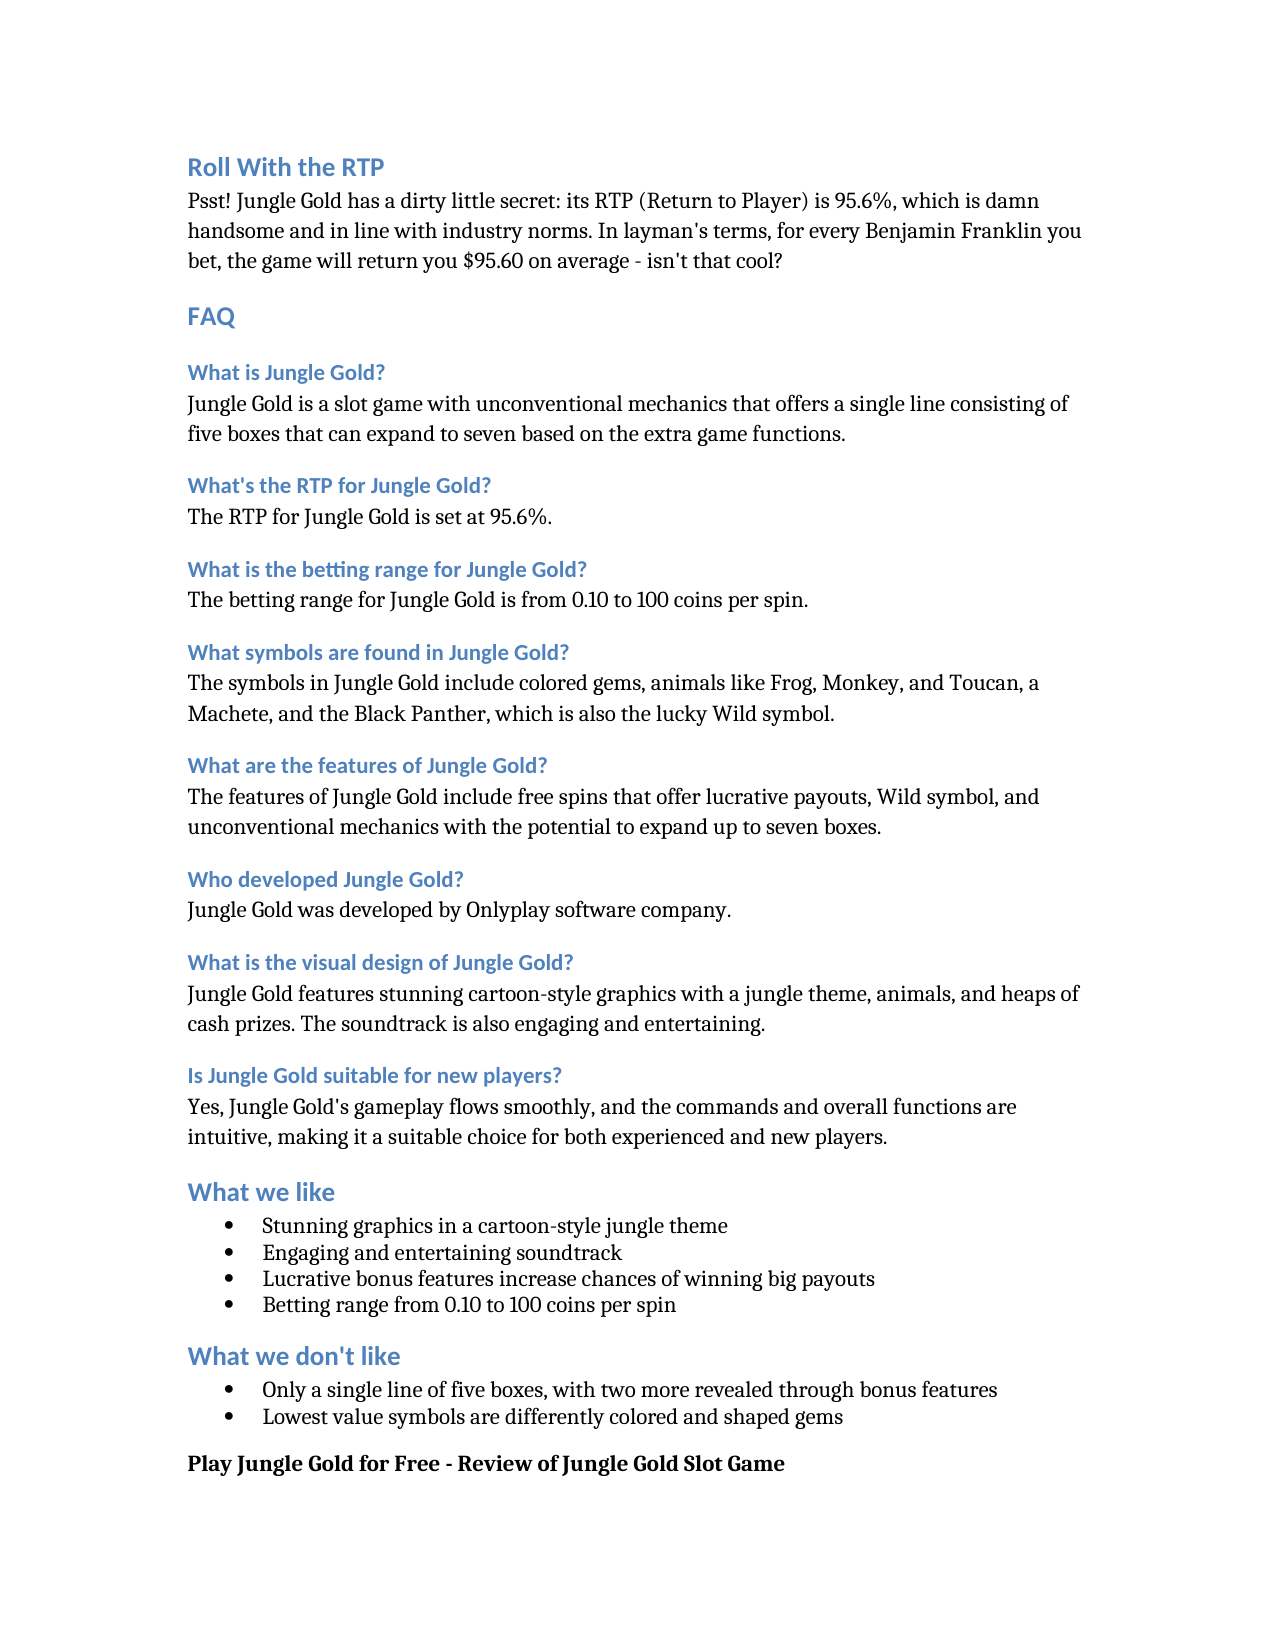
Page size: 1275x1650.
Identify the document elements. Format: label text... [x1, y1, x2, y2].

list Only a single line of five boxes, with two more revealed through bonus features [225, 1377, 1087, 1403]
text Jungle Gold was developed by Onlyplay software company. [187, 897, 1087, 923]
list Betting range from 0.10 to 100 coins per spin [225, 1292, 1087, 1318]
text The features of Jungle Gold include free spins that offer lucrative payouts, Wild symbol, and unconventional mechanics with the potential to expand up to seven boxes. [187, 784, 1087, 840]
subtitle Is Jungle Gold suitable for new players? [187, 1062, 1087, 1089]
subtitle What is the betting range for Jungle Gold? [187, 555, 1087, 583]
subtitle What symbols are found in Jungle Gold? [187, 638, 1087, 666]
text Play Jungle Gold for Free - Review of Jungle Gold Slot Game [187, 1451, 1087, 1477]
subtitle What is Jungle Gold? [187, 358, 1087, 386]
text Jungle Gold features stunning cartoon-style graphics with a jungle theme, animals, and heaps of cash prizes. The soundtrack is also engaging and entertaining. [187, 980, 1087, 1037]
list Stunning graphics in a cartoon-style jungle theme [225, 1213, 1087, 1239]
list Lowest value symbols are differently colored and shaped gems [225, 1403, 1087, 1430]
subtitle Roll With the RTP [187, 150, 1087, 183]
text Yes, Jungle Gold's gameplay flows smoothly, and the commands and overall functions are intuitive, making it a suitable choice for both experienced and new players. [187, 1094, 1087, 1150]
subtitle Who developed Jungle Gold? [187, 865, 1087, 893]
text Jungle Gold is a slot game with unconventional mechanics that offers a single line consisting of five boxes that can expand to seven based on the extra game functions. [187, 390, 1087, 447]
subtitle What's the RTP for Jungle Gold? [187, 472, 1087, 499]
text The RTP for Jungle Gold is set at 95.6%. [187, 504, 1087, 530]
subtitle What are the features of Jungle Gold? [187, 751, 1087, 779]
text The symbols in Jungle Gold include colored gems, animals like Frog, Monkey, and Toucan, a Machete, and the Black Panther, which is also the lucky Wild symbol. [187, 670, 1087, 727]
text The betting range for Jungle Gold is from 0.10 to 100 coins per spin. [187, 587, 1087, 613]
list Lucrative bonus features increase chances of winning big payouts [225, 1266, 1087, 1292]
subtitle What is the visual design of Jungle Gold? [187, 948, 1087, 976]
list Engaging and entertaining soundtrack [225, 1239, 1087, 1266]
subtitle What we like [187, 1175, 1087, 1208]
subtitle FAQ [187, 299, 1087, 332]
subtitle What we don't like [187, 1339, 1087, 1372]
text Psst! Jungle Gold has a dirty little secret: its RTP (Return to Player) is 95.6%, which is damn handsome and in line with industry norms. In layman's terms, for every Benjamin Franklin you bet, the game will return you $95.60 on average - isn't that cool? [187, 188, 1087, 275]
